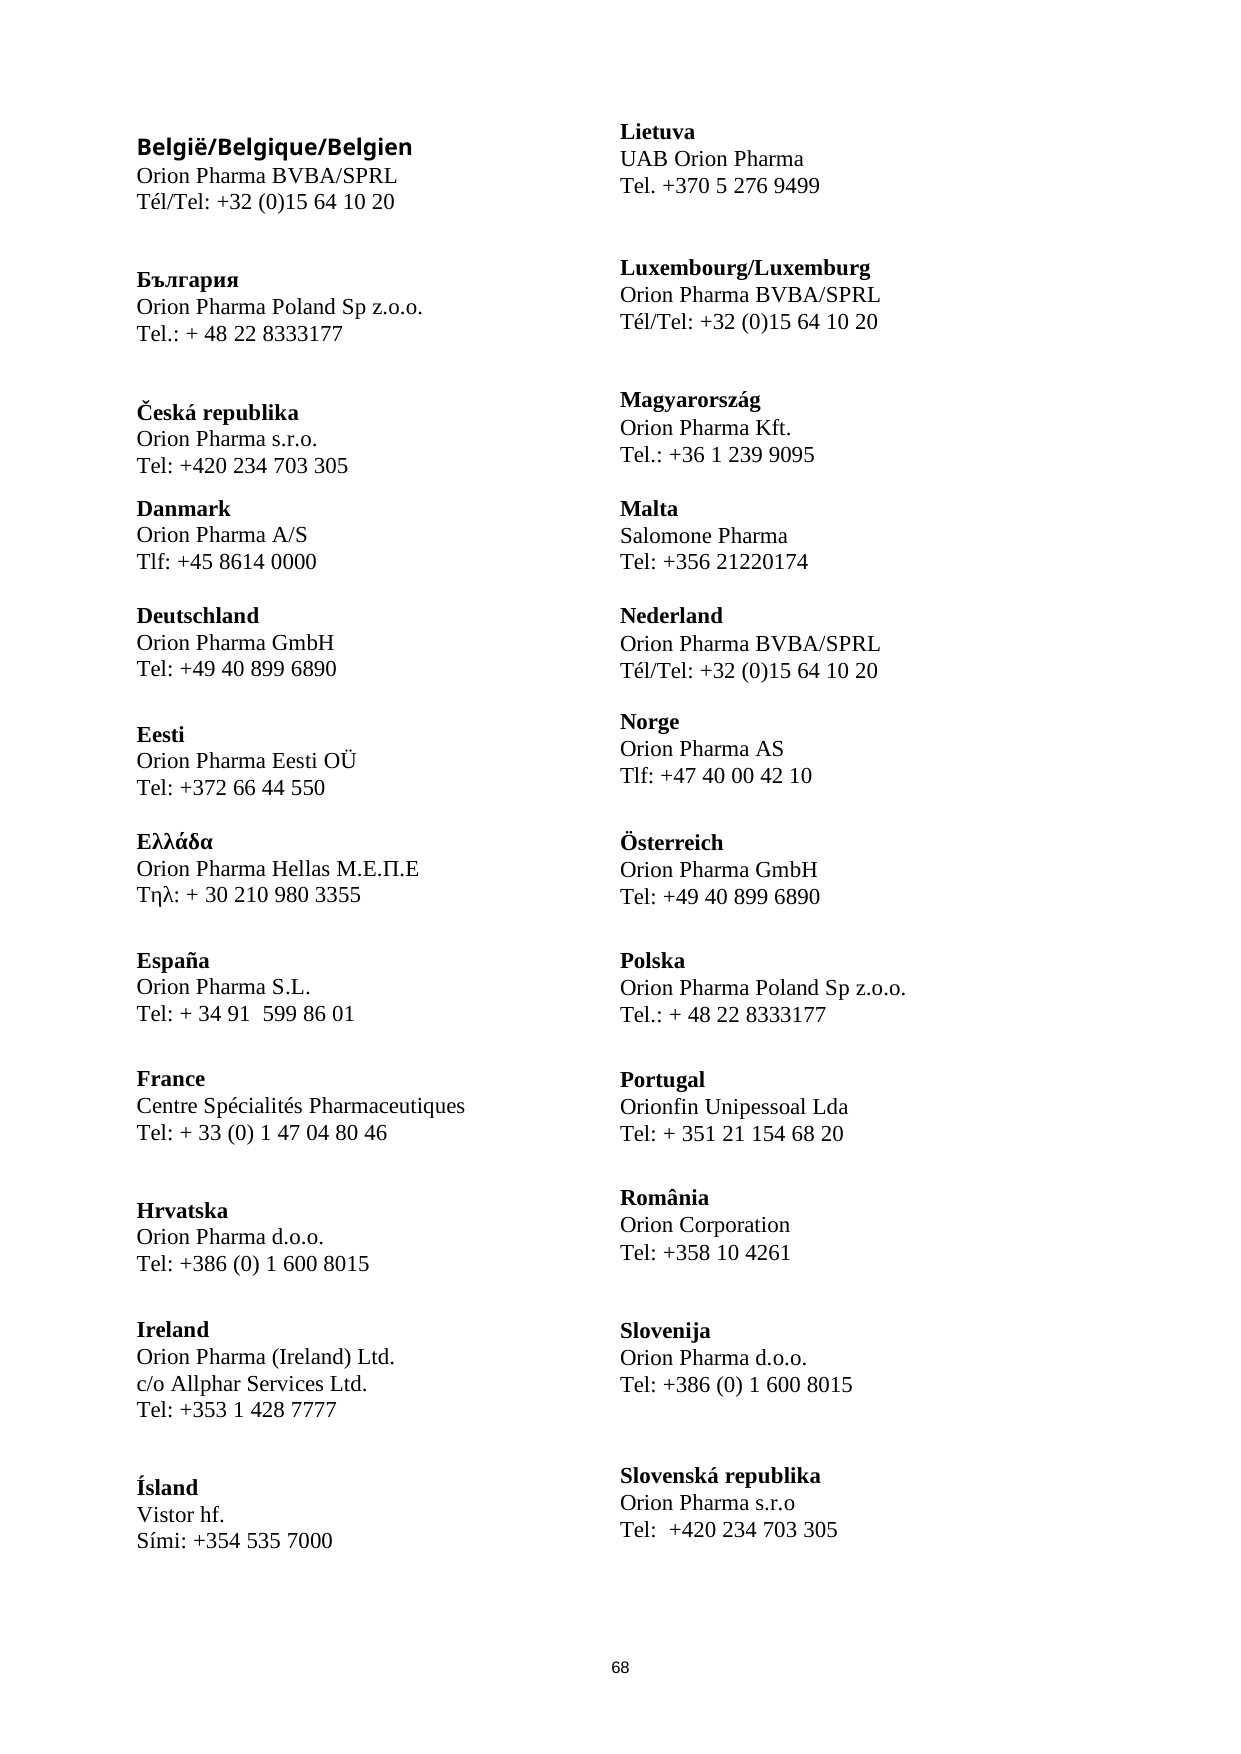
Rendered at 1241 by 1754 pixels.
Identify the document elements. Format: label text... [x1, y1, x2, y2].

table_cell Portugal Orionfin Unipessoal Lda Tel: + 351 21 154 68 20 [609, 1065, 1095, 1184]
table_cell Ireland Orion Pharma (Ireland) Ltd. c/o Allphar Services Ltd. Tel: +353 1 428 7777 [125, 1316, 608, 1462]
table_cell Polska Orion Pharma Poland Sp z.o.o. Tel.: + 48 22 8333177 [609, 947, 1095, 1065]
table_cell Ísland Vistor hf. Sími: +354 535 7000 [125, 1462, 608, 1554]
table_cell España Orion Pharma S.L. Tel: + 34 91 599 86 01 [125, 947, 608, 1065]
table_cell Malta Salomone Pharma Tel: +356 21220174 [609, 495, 1095, 575]
table_cell Slovenija Orion Pharma d.o.o. Tel: +386 (0) 1 600 8015 [609, 1316, 1095, 1462]
table_cell Österreich Orion Pharma GmbH Tel: +49 40 899 6890 [609, 801, 1095, 947]
table_cell Danmark Orion Pharma A/S Tlf: +45 8614 0000 [125, 495, 608, 575]
table_cell România Orion Corporation Tel: +358 10 4261 [609, 1184, 1095, 1316]
table_header Lietuva UAB Orion Pharma Tel. +370 5 276 9499 [609, 118, 1095, 254]
table_cell България Orion Pharma Poland Sp z.o.o. Tel.: + 48 22 8333177 [125, 254, 608, 386]
table_cell Eesti Orion Pharma Eesti OÜ Tel: +372 66 44 550 [125, 708, 608, 801]
table_cell Nederland Orion Pharma BVBA/SPRL Tél/Tel: +32 (0)15 64 10 20 [609, 575, 1095, 708]
table_cell Ελλάδα Orion Pharma Hellas M.E.Π.E Τηλ: + 30 210 980 3355 [125, 801, 608, 947]
table_cell Deutschland Orion Pharma GmbH Tel: +49 40 899 6890 [125, 575, 608, 708]
table_cell Hrvatska Orion Pharma d.o.o. Tel: +386 (0) 1 600 8015 [125, 1184, 608, 1316]
table_cell Slovenská republika Orion Pharma s.r.o Tel: +420 234 703 305 [609, 1462, 1095, 1554]
table_cell Norge Orion Pharma AS Tlf: +47 40 00 42 10 [609, 708, 1095, 801]
table_cell Magyarország Orion Pharma Kft. Tel.: +36 1 239 9095 [609, 386, 1095, 494]
table_cell Česká republika Orion Pharma s.r.o. Tel: +420 234 703 305 [125, 386, 608, 494]
table_header België/Belgique/Belgien Orion Pharma BVBA/SPRL Tél/Tel: +32 (0)15 64 10 20 [125, 118, 608, 254]
table_cell Luxembourg/Luxemburg Orion Pharma BVBA/SPRL Tél/Tel: +32 (0)15 64 10 20 [609, 254, 1095, 386]
table_cell France Centre Spécialités Pharmaceutiques Tel: + 33 (0) 1 47 04 80 46 [125, 1065, 608, 1184]
